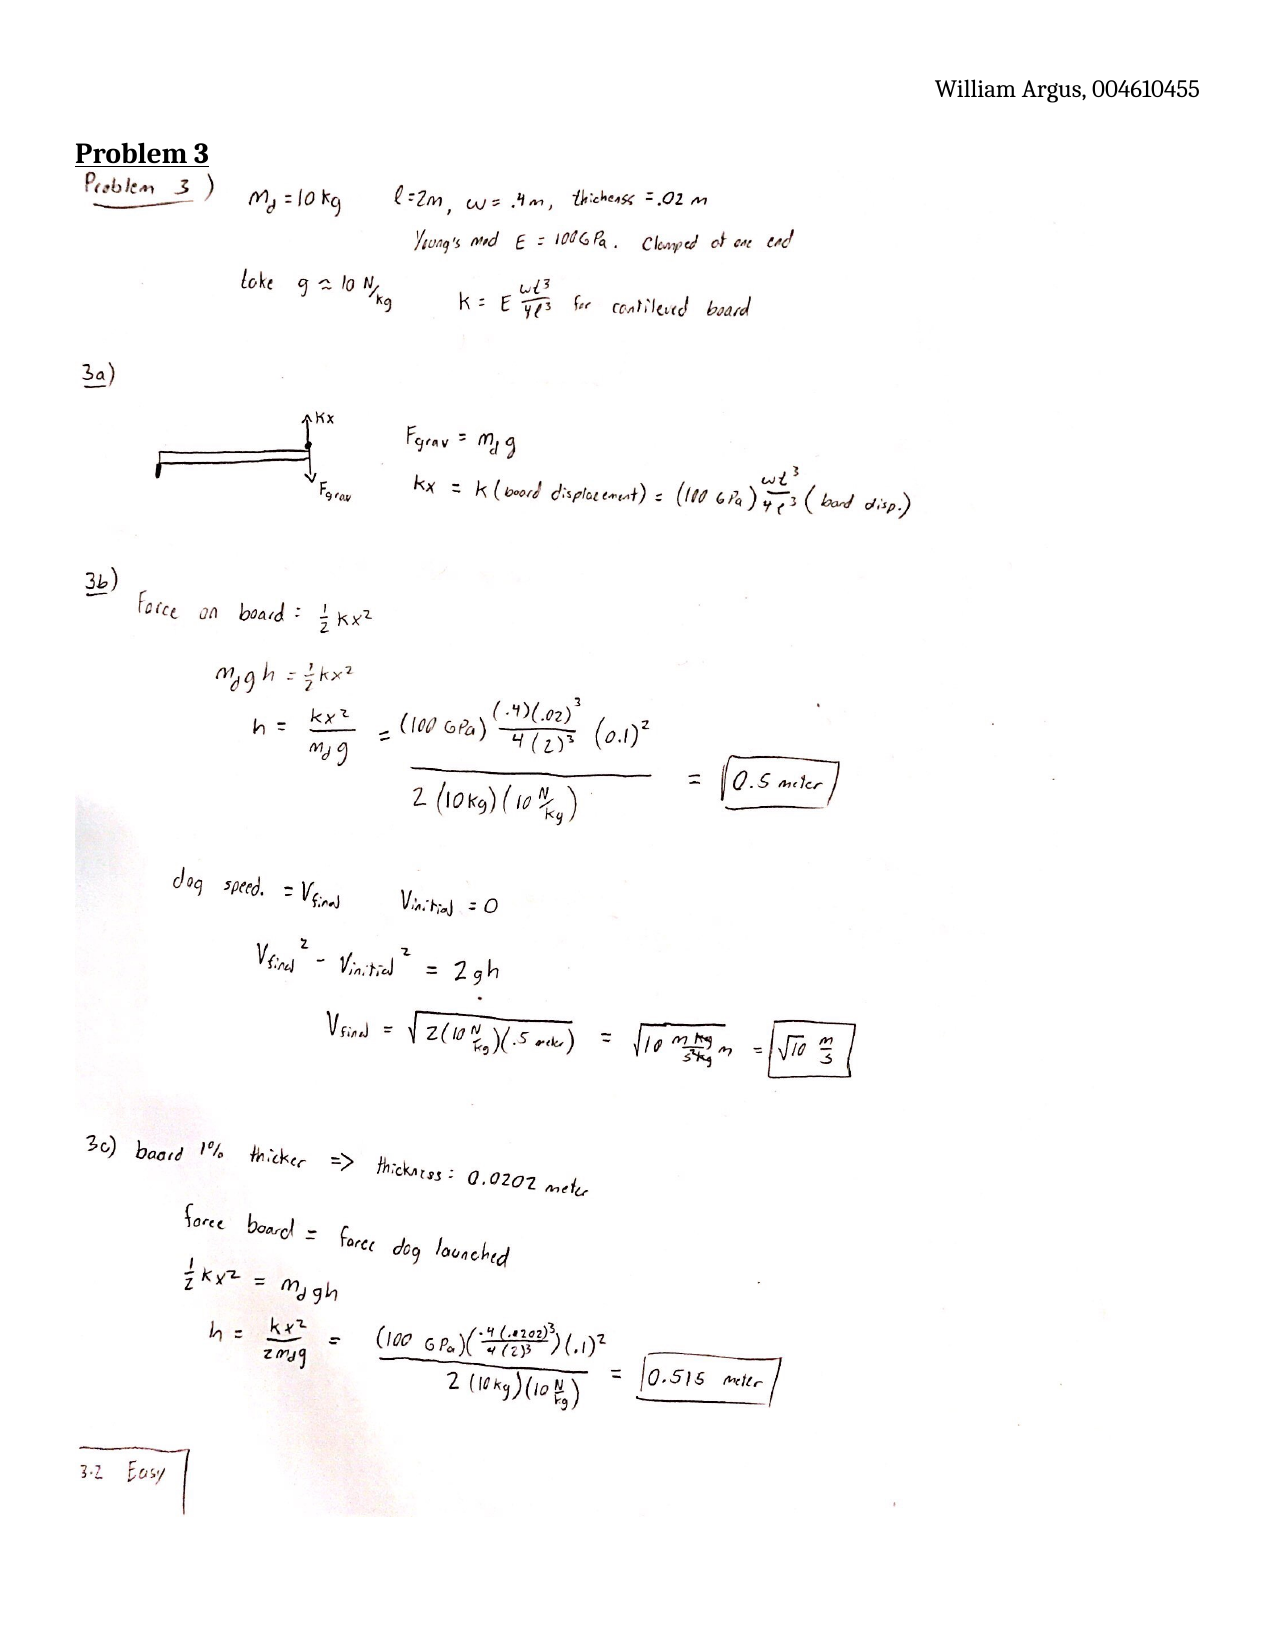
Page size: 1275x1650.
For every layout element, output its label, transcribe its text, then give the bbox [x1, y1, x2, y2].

text Problem 3 [75, 137, 1200, 171]
picture [75, 170, 1112, 1517]
